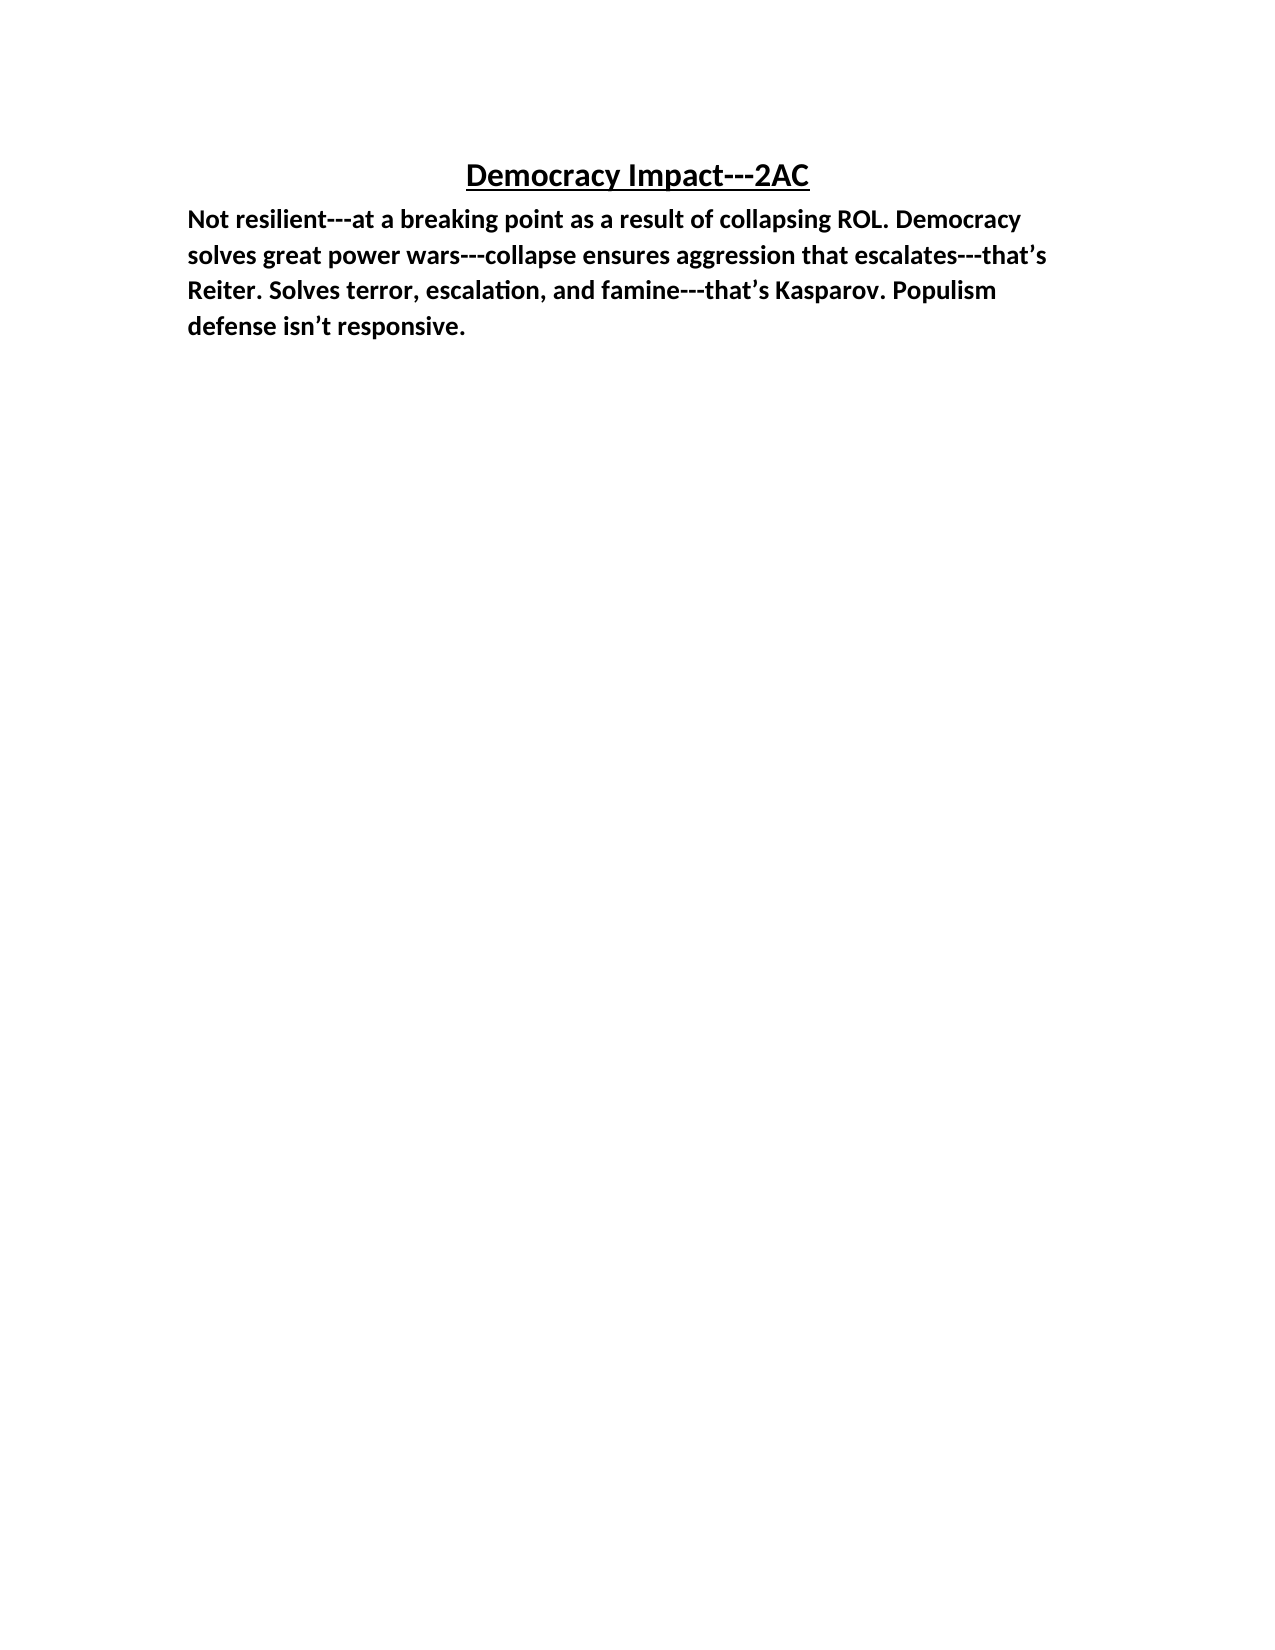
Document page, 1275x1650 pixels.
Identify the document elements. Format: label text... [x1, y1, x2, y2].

subtitle Not resilient---at a breaking point as a result of collapsing ROL. Democracy solves great power wars---collapse ensures aggression that escalates---that’s Reiter. Solves terror, escalation, and famine---that’s Kasparov. Populism defense isn’t responsive. [187, 202, 1087, 342]
subtitle Democracy Impact---2AC [187, 154, 1087, 195]
